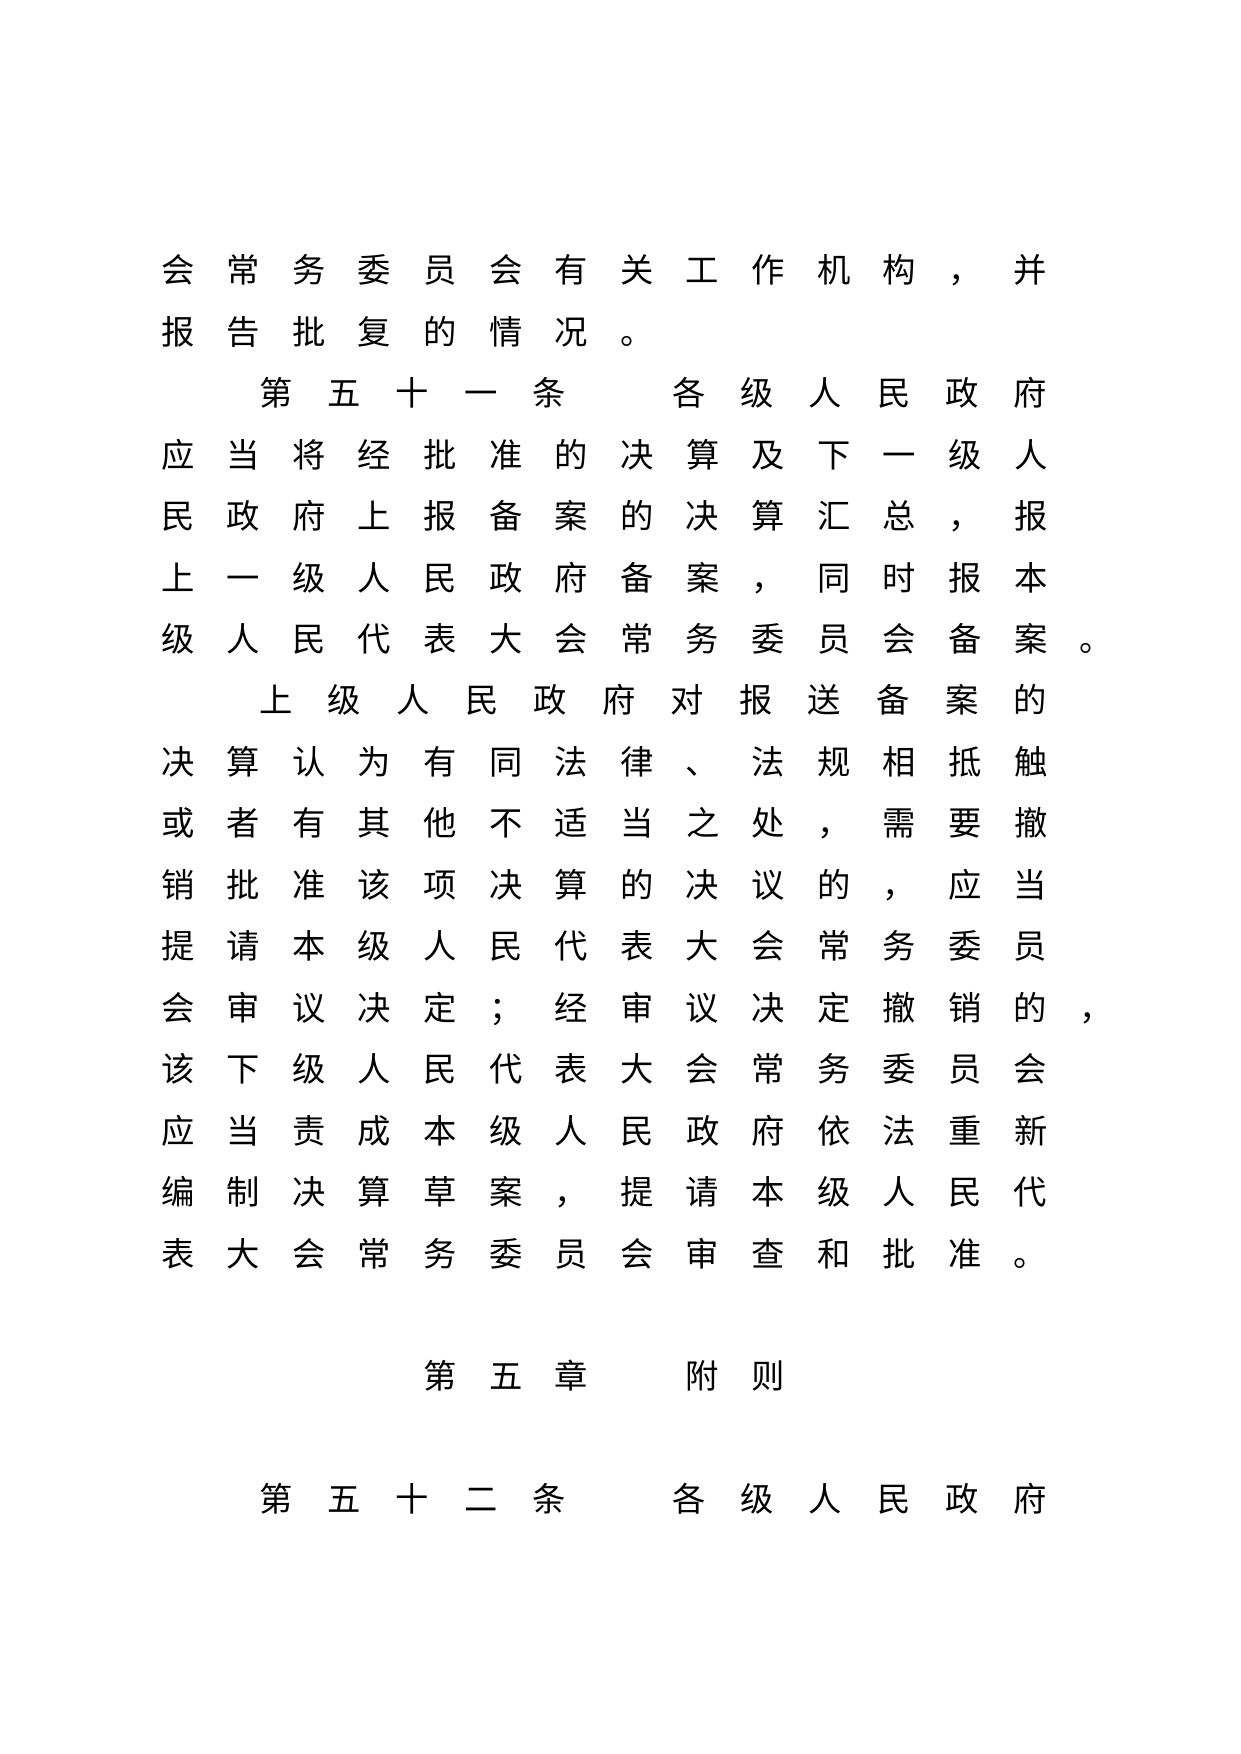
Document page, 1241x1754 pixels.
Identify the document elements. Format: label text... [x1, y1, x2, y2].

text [161, 237, 1079, 360]
text 上级人民政府对报送备案的决算认为有同法律、法规相抵触或者有其他不适当之处，需要撤销批准该项决算的决议的，应当提请本级人民代表大会常务委员会审议决定；经审议决定撤销的，该下级人民代表大会常务委员会应当责成本级人民政府依法重新编制决算草案，提请本级人民代表大会常务委员会审查和批准。 [161, 668, 1079, 1282]
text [161, 1467, 1079, 1528]
text 第五十一条 各级人民政府应当将经批准的决算及下一级人民政府上报备案的决算汇总，报上一级人民政府备案，同时报本级人民代表大会常务委员会备案。 [161, 360, 1079, 668]
text 第五章 附则 [161, 1344, 1079, 1405]
